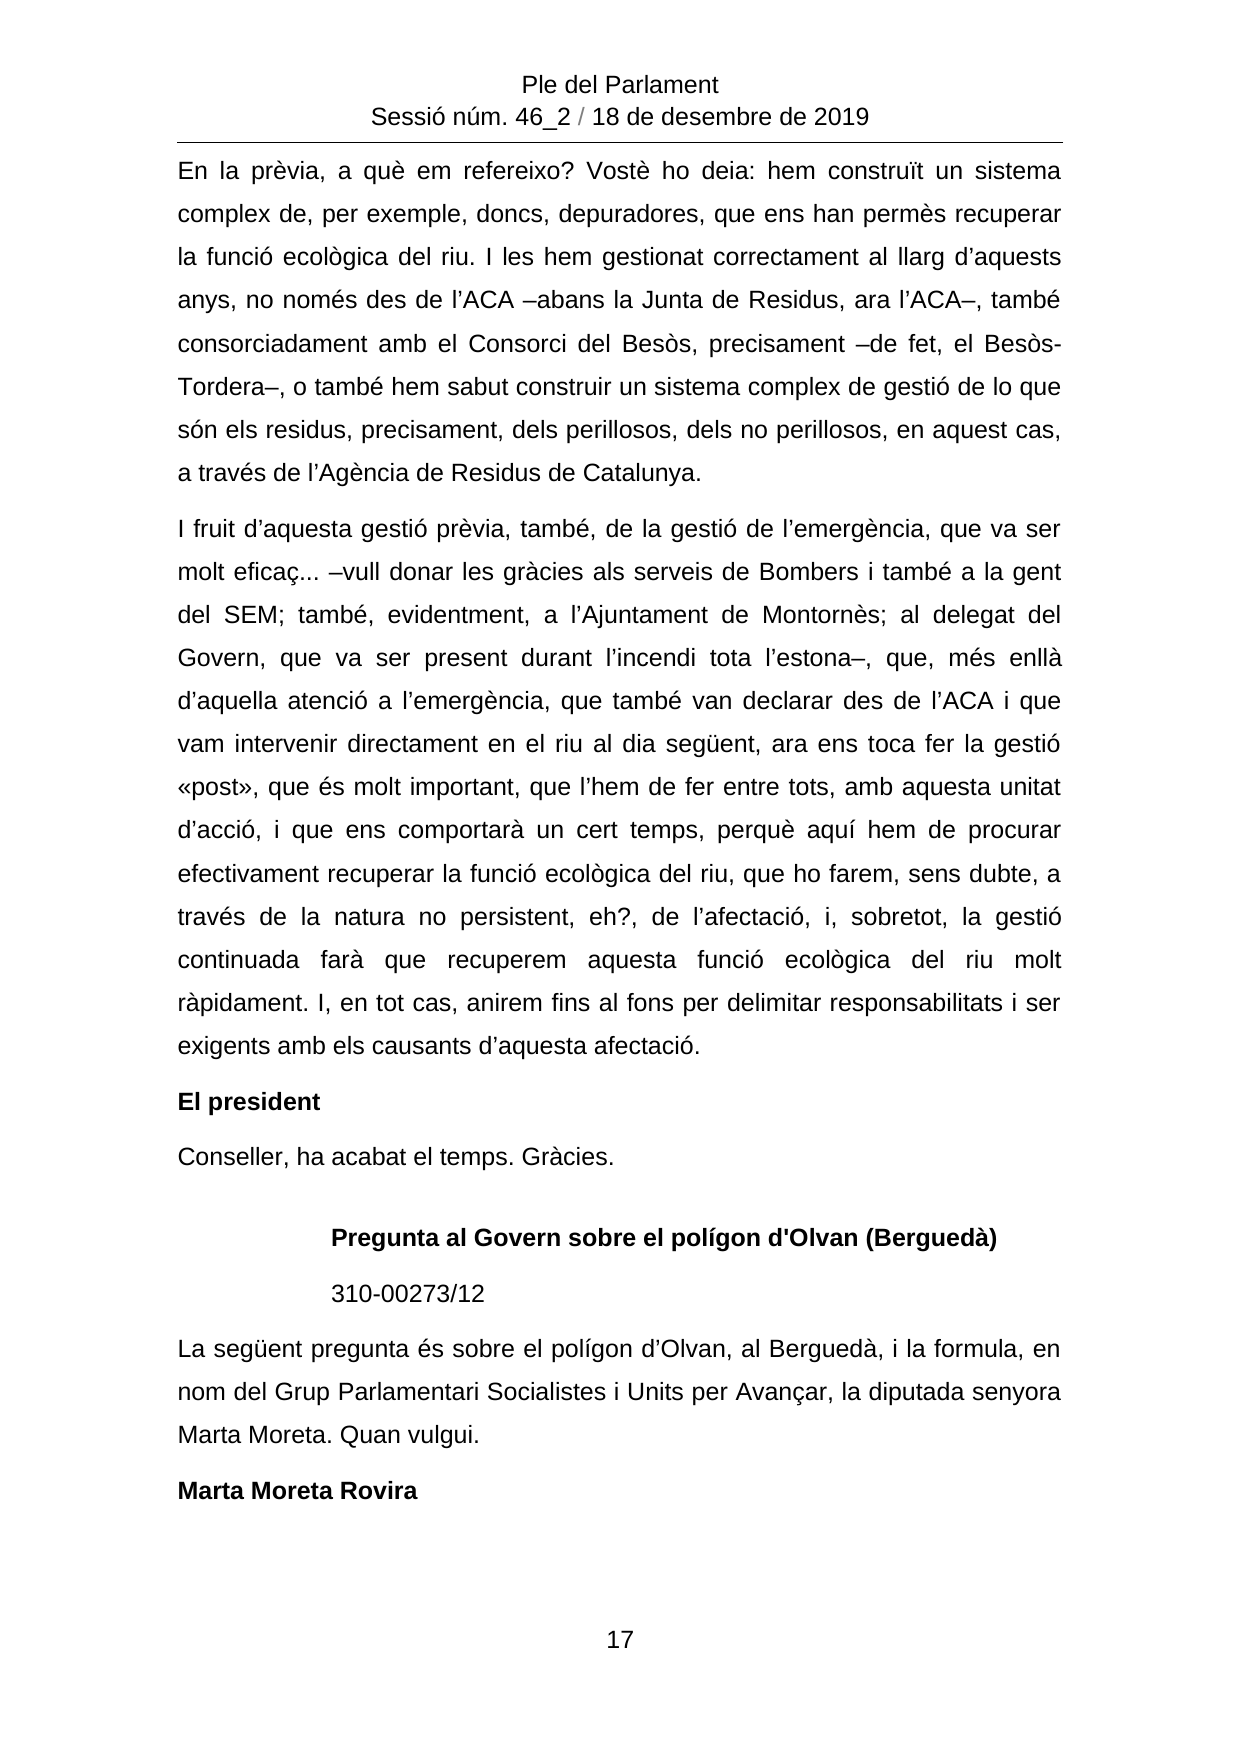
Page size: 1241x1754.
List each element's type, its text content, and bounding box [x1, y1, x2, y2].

text I fruit d’aquesta gestió prèvia, també, de la gestió de l’emergència, que va ser molt eficaç... –vull donar les gràcies als serveis de Bombers i també a la gent del SEM; també, evidentment, a l’Ajuntament de Montornès; al delegat del Govern, que va ser present durant l’incendi tota l’estona–, que, més enllà d’aquella atenció a l’emergència, que també van declarar des de l’ACA i que vam intervenir directament en el riu al dia següent, ara ens toca fer la gestió «post», que és molt important, que l’hem de fer entre tots, amb aquesta unitat d’acció, i que ens comportarà un cert temps, perquè aquí hem de procurar efectivament recuperar la funció ecològica del riu, que ho farem, sens dubte, a través de la natura no persistent, eh?, de l’afectació, i, sobretot, la gestió continuada farà que recuperem aquesta funció ecològica del riu molt ràpidament. I, en tot cas, anirem fins al fons per delimitar responsabilitats i ser exigents amb els causants d’aquesta afectació. [177, 513, 1063, 1060]
text 310-00273/12 [331, 1278, 1063, 1307]
text El president [177, 1087, 1063, 1115]
text En la prèvia, a què em refereixo? Vostè ho deia: hem construït un sistema complex de, per exemple, doncs, depuradores, que ens han permès recuperar la funció ecològica del riu. I les hem gestionat correctament al llarg d’aquests anys, no només des de l’ACA –abans la Junta de Residus, ara l’ACA–, també consorciadament amb el Consorci del Besòs, precisament –de fet, el Besòs-Tordera–, o també hem sabut construir un sistema complex de gestió de lo que són els residus, precisament, dels perillosos, dels no perillosos, en aquest cas, a través de l’Agència de Residus de Catalunya. [177, 156, 1063, 487]
text Marta Moreta Rovira [177, 1476, 1063, 1505]
text Pregunta al Govern sobre el polígon d'Olvan (Berguedà) [331, 1223, 1063, 1252]
text La següent pregunta és sobre el polígon d’Olvan, al Berguedà, i la formula, en nom del Grup Parlamentari Socialistes i Units per Avançar, la diputada senyora Marta Moreta. Quan vulgui. [177, 1334, 1063, 1449]
text Conseller, ha acabat el temps. Gràcies. [177, 1142, 1063, 1171]
